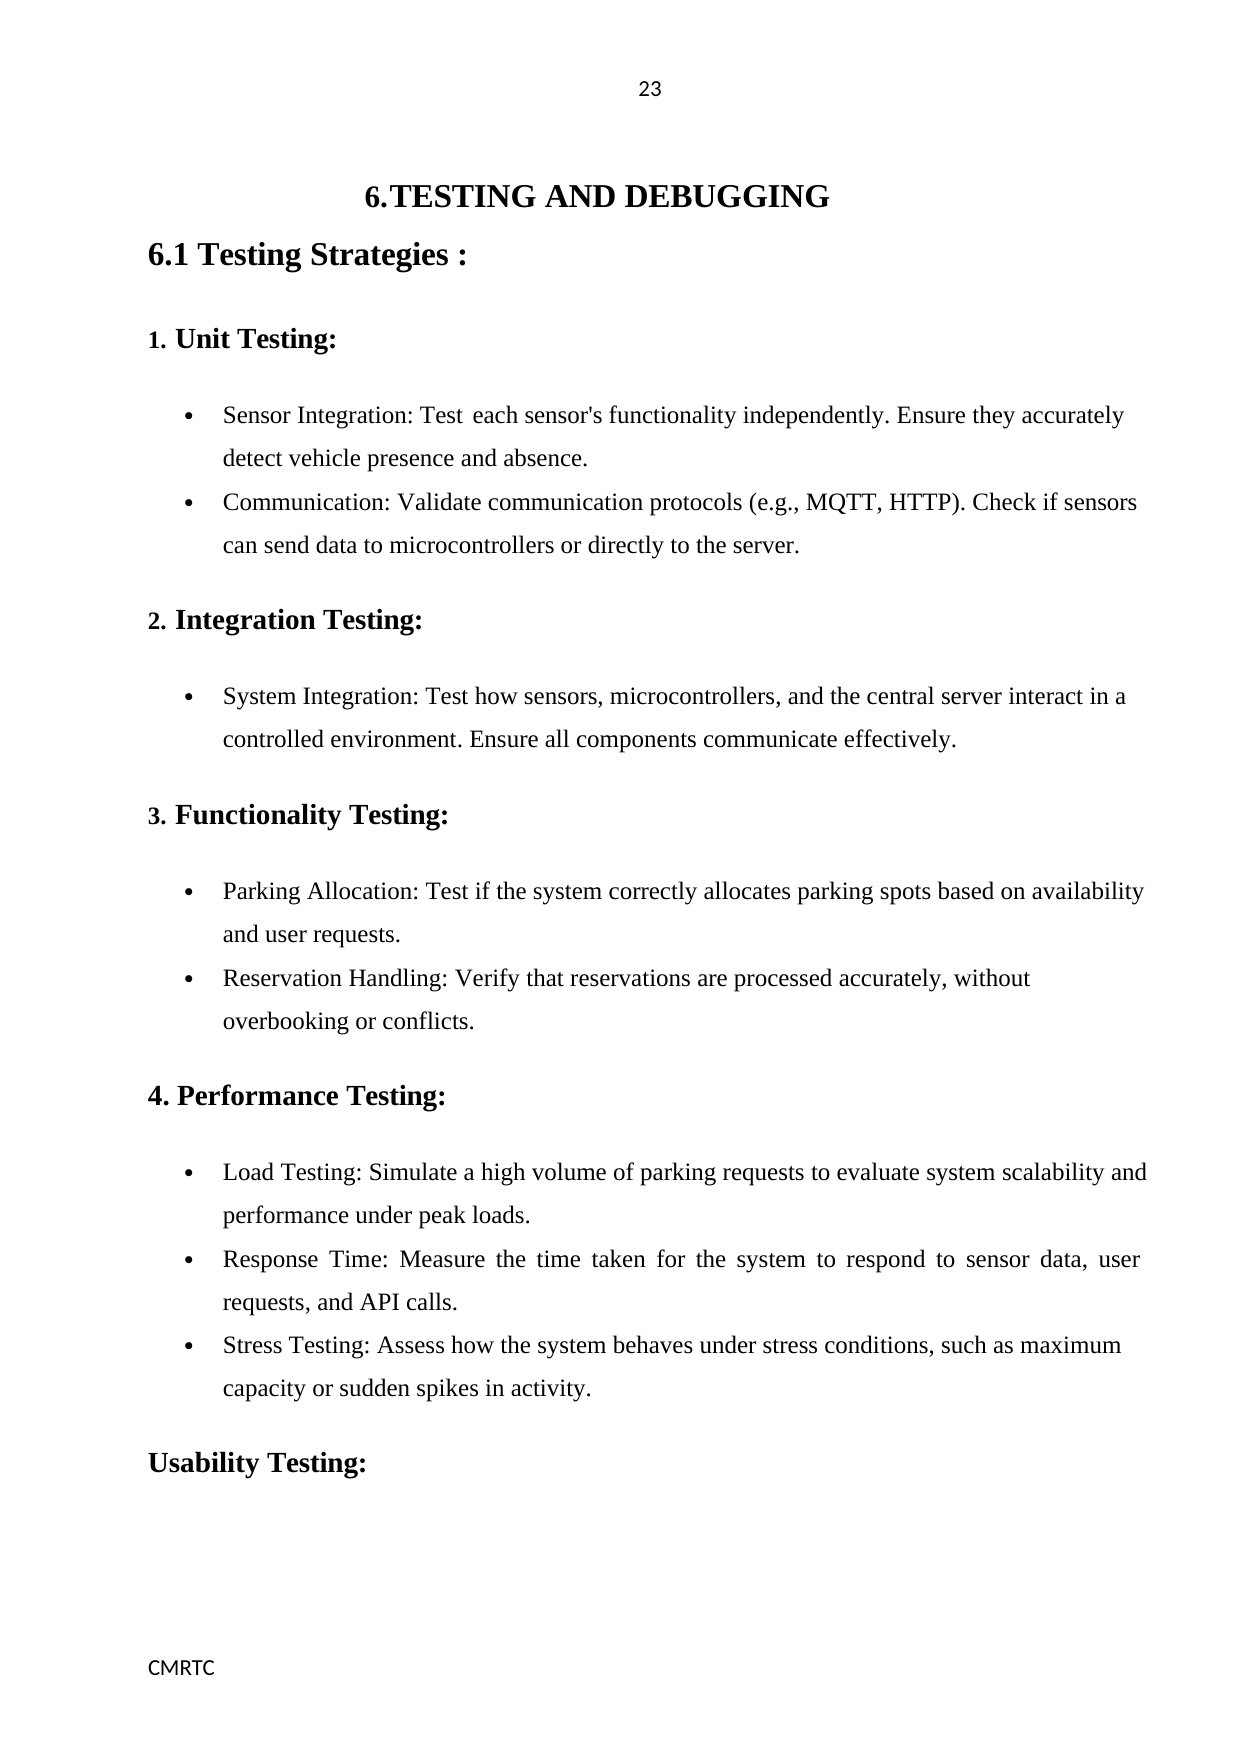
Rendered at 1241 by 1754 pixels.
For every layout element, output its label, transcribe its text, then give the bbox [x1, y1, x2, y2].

list Stress Testing: Assess how the system behaves under stress conditions, such as maximum capacity or sudden spikes in activity. [185, 1330, 1151, 1402]
subtitle Unit Testing: [148, 321, 1163, 355]
list Communication: Validate communication protocols (e.g., MQTT, HTTP). Check if sensors can send data to microcontrollers or directly to the server. [185, 487, 1151, 559]
subtitle Functionality Testing: [148, 797, 1163, 830]
list Load Testing: Simulate a high volume of parking requests to evaluate system scalability and performance under peak loads. [185, 1157, 1151, 1229]
subtitle Usability Testing: [148, 1445, 1163, 1479]
list Parking Allocation: Test if the system correctly allocates parking spots based on availability and user requests. [185, 876, 1151, 948]
subtitle Performance Testing: [148, 1078, 1163, 1112]
list Sensor Integration: Test each sensor's functionality independently. Ensure they accurately detect vehicle presence and absence. [185, 400, 1151, 472]
list Reservation Handling: Verify that reservations are processed accurately, without overbooking or conflicts. [185, 963, 1151, 1035]
subtitle TESTING AND DEBUGGING [364, 177, 1163, 215]
list System Integration: Test how sensors, microcontrollers, and the central server interact in a controlled environment. Ensure all components communicate effectively. [185, 681, 1151, 753]
subtitle Testing Strategies : [148, 234, 1163, 273]
subtitle Integration Testing: [148, 602, 1163, 636]
list Response Time: Measure the time taken for the system to respond to sensor data, user requests, and API calls. [185, 1244, 1151, 1316]
